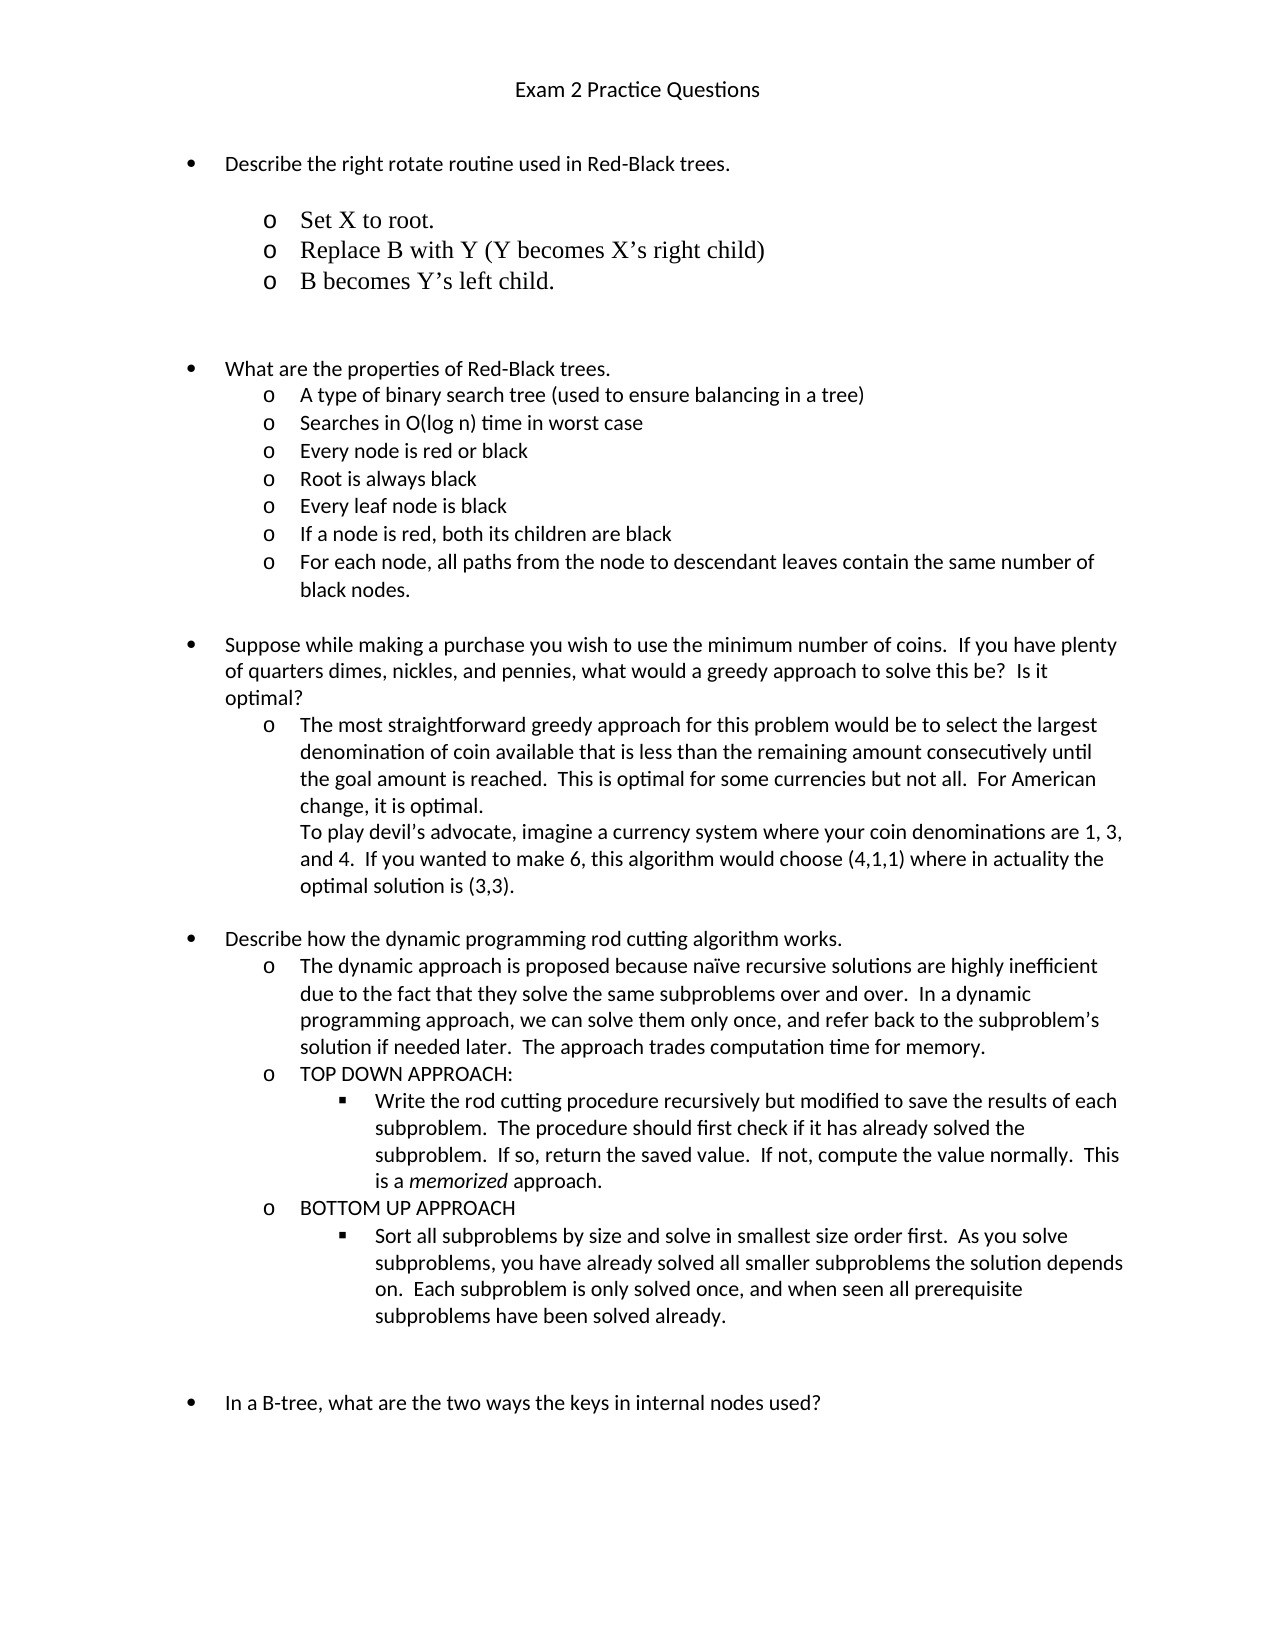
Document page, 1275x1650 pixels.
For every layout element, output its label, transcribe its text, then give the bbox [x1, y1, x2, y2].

list Write the rod cutting procedure recursively but modified to save the results of each subproblem. The procedure should first check if it has already solved the subproblem. If so, return the saved value. If not, compute the value normally. This is a memorized approach. [337, 1087, 1125, 1194]
list Describe how the dynamic programming rod cutting algorithm works. [187, 925, 1125, 952]
list The dynamic approach is proposed because naïve recursive solutions are highly inefficient due to the fact that they solve the same subproblems over and over. In a dynamic programming approach, we can solve them only once, and refer back to the subproblem’s solution if needed later. The approach trades computation time for memory. [262, 952, 1125, 1060]
list B becomes Y’s left child. [262, 266, 1125, 297]
list Replace B with Y (Y becomes X’s right child) [262, 236, 1125, 266]
list A type of binary search tree (used to ensure balancing in a tree) [262, 381, 1125, 409]
list If a node is red, both its children are black [262, 520, 1125, 548]
list Searches in O(log n) time in worst case [262, 409, 1125, 437]
list TOP DOWN APPROACH: [262, 1060, 1125, 1087]
list BOTTOM UP APPROACH [262, 1194, 1125, 1222]
list Root is always black [262, 465, 1125, 493]
list Sort all subproblems by size and solve in smallest size order first. As you solve subproblems, you have already solved all smaller subproblems the solution depends on. Each subproblem is only solved once, and when seen all prerequisite subproblems have been solved already. [337, 1222, 1125, 1329]
list The most straightforward greedy approach for this problem would be to select the largest denomination of coin available that is less than the remaining amount consecutively until the goal amount is reached. This is optimal for some currencies but not all. For American change, it is optimal. To play devil’s advocate, imagine a currency system where your coin denominations are 1, 3, and 4. If you wanted to make 6, this algorithm would choose (4,1,1) where in actuality the optimal solution is (3,3). [262, 711, 1125, 898]
list Describe the right rotate routine used in Red-Black trees. [187, 150, 1125, 205]
list Every node is red or black [262, 437, 1125, 465]
list For each node, all paths from the node to descendant leaves contain the same number of black nodes. [262, 548, 1125, 631]
list What are the properties of Red-Black trees. [187, 355, 1125, 381]
list Every leaf node is black [262, 493, 1125, 520]
list Suppose while making a purchase you wish to use the minimum number of coins. If you have plenty of quarters dimes, nickles, and pennies, what would a greedy approach to solve this be? Is it optimal? [187, 631, 1125, 711]
list Set X to root. [262, 205, 1125, 236]
list In a B-tree, what are the two ways the keys in internal nodes used? [187, 1389, 1125, 1415]
